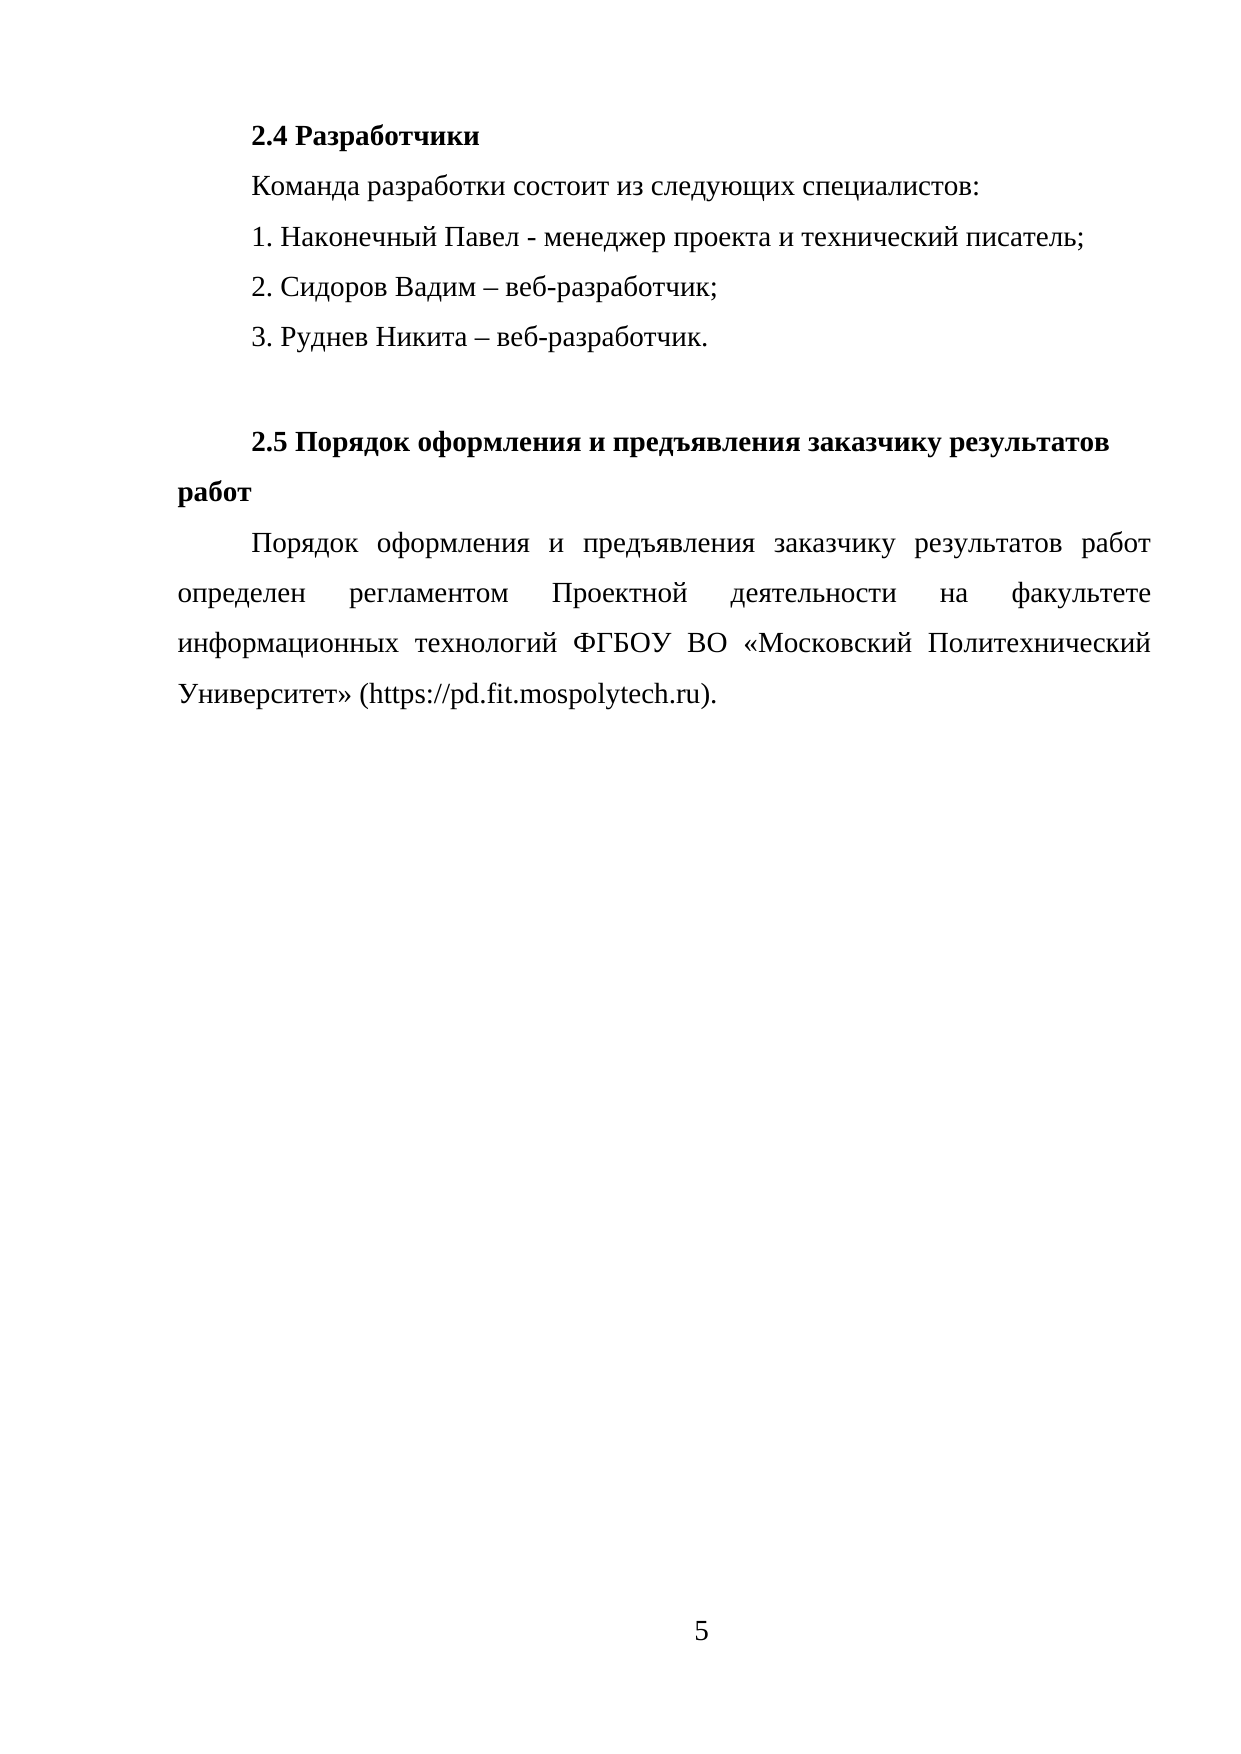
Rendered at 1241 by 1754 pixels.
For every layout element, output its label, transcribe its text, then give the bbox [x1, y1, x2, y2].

text Порядок оформления и предъявления заказчику результатов работ определен регламентом Проектной деятельности на факультете информационных технологий ФГБОУ ВО «Московский Политехнический Университет» (https://pd.fit.mospolytech.ru). [177, 525, 1152, 709]
text Команда разработки состоит из следующих специалистов: [177, 168, 1152, 202]
subtitle 2.4 Разработчики [177, 118, 1152, 152]
list Руднев Никита – веб-разработчик. [251, 319, 1152, 353]
subtitle 2.5 Порядок оформления и предъявления заказчику результатов работ [177, 424, 1152, 508]
list Наконечный Павел - менеджер проекта и технический писатель; [251, 219, 1152, 252]
list Сидоров Вадим – веб-разработчик; [251, 269, 1152, 303]
